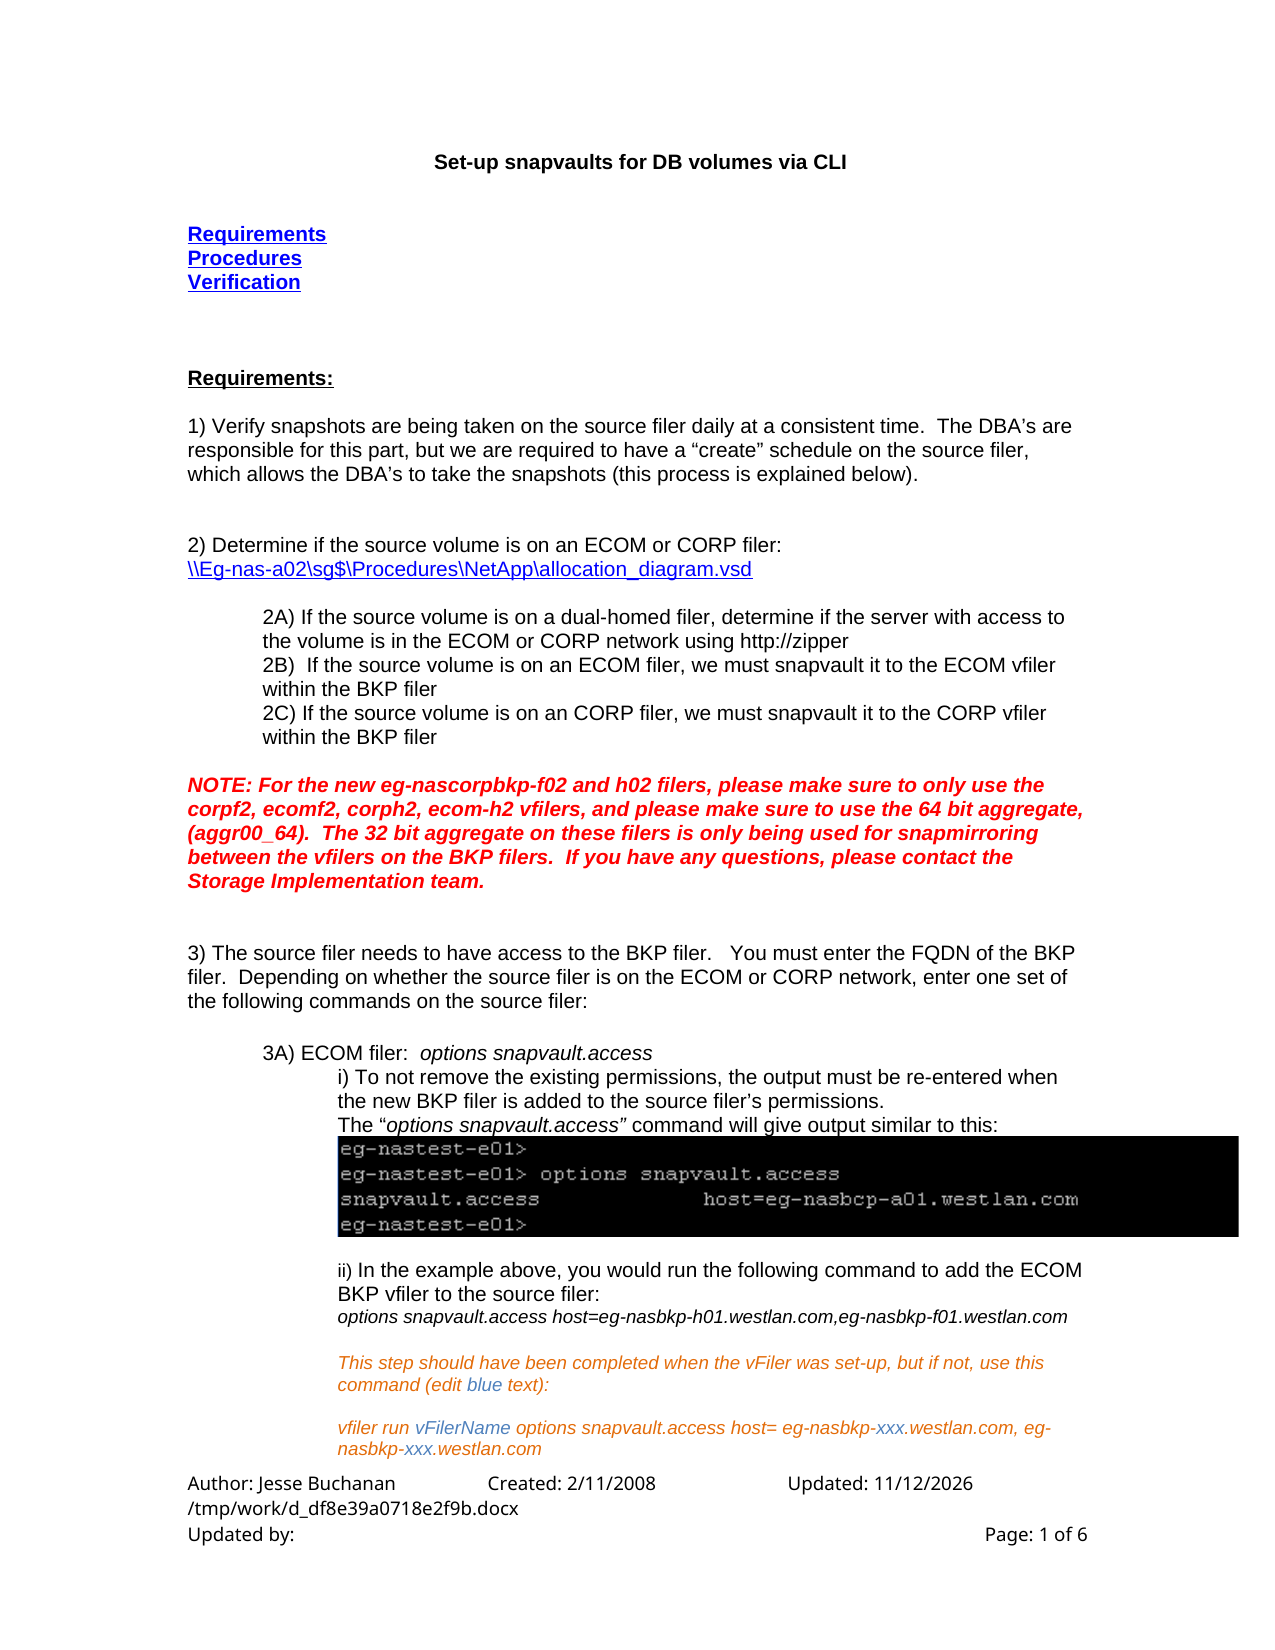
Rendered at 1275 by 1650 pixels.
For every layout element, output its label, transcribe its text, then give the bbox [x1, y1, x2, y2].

picture [337, 1136, 1239, 1237]
text 2A) If the source volume is on a dual-homed filer, determine if the server with access to the volume is in the ECOM or CORP network using http://zipper [262, 605, 1087, 653]
text 2B) If the source volume is on an ECOM filer, we must snapvault it to the ECOM vfiler within the BKP filer [262, 653, 1087, 701]
text The “options snapvault.access” command will give output similar to this: [337, 1113, 1087, 1136]
text 3A) ECOM filer: options snapvault.access [187, 1041, 1087, 1065]
text ii) In the example above, you would run the following command to add the ECOM BKP vfiler to the source filer: [337, 1258, 1087, 1306]
text NOTE: For the new eg-nascorpbkp-f02 and h02 filers, please make sure to only use the corpf2, ecomf2, corph2, ecom-h2 vfilers, and please make sure to use the 64 bit aggregate, (aggr00_64). The 32 bit aggregate on these filers is only being used for snapmirroring between the vfilers on the BKP filers. If you have any questions, please contact the Storage Implementation team. [187, 773, 1087, 893]
text Verification [187, 270, 1087, 294]
text Set-up snapvaults for DB volumes via CLI [187, 150, 1087, 174]
text 1) Verify snapshots are being taken on the source filer daily at a consistent time. The DBA’s are responsible for this part, but we are required to have a “create” schedule on the source filer, which allows the DBA’s to take the snapshots (this process is explained below). [187, 413, 1087, 485]
text options snapvault.access host=eg-nasbkp-h01.westlan.com,eg-nasbkp-f01.westlan.com [337, 1306, 1087, 1328]
text Requirements [187, 222, 1087, 246]
text Procedures [187, 246, 1087, 270]
text This step should have been completed when the vFiler was set-up, but if not, use this command (edit blue text): [337, 1352, 1087, 1395]
text \\Eg-nas-a02\sg$\Procedures\NetApp\allocation_diagram.vsd [187, 557, 1087, 581]
text 2C) If the source volume is on an CORP filer, we must snapvault it to the CORP vfiler within the BKP filer [262, 701, 1087, 749]
text 3) The source filer needs to have access to the BKP filer. You must enter the FQDN of the BKP filer. Depending on whether the source filer is on the ECOM or CORP network, enter one set of the following commands on the source filer: [187, 941, 1087, 1012]
text Requirements: [187, 366, 1087, 389]
text vfiler run vFilerName options snapvault.access host= eg-nasbkp-xxx.westlan.com, eg-nasbkp-xxx.westlan.com [337, 1416, 1087, 1459]
text i) To not remove the existing permissions, the output must be re-entered when the new BKP filer is added to the source filer’s permissions. [337, 1065, 1087, 1113]
text 2) Determine if the source volume is on an ECOM or CORP filer: [187, 533, 1087, 557]
